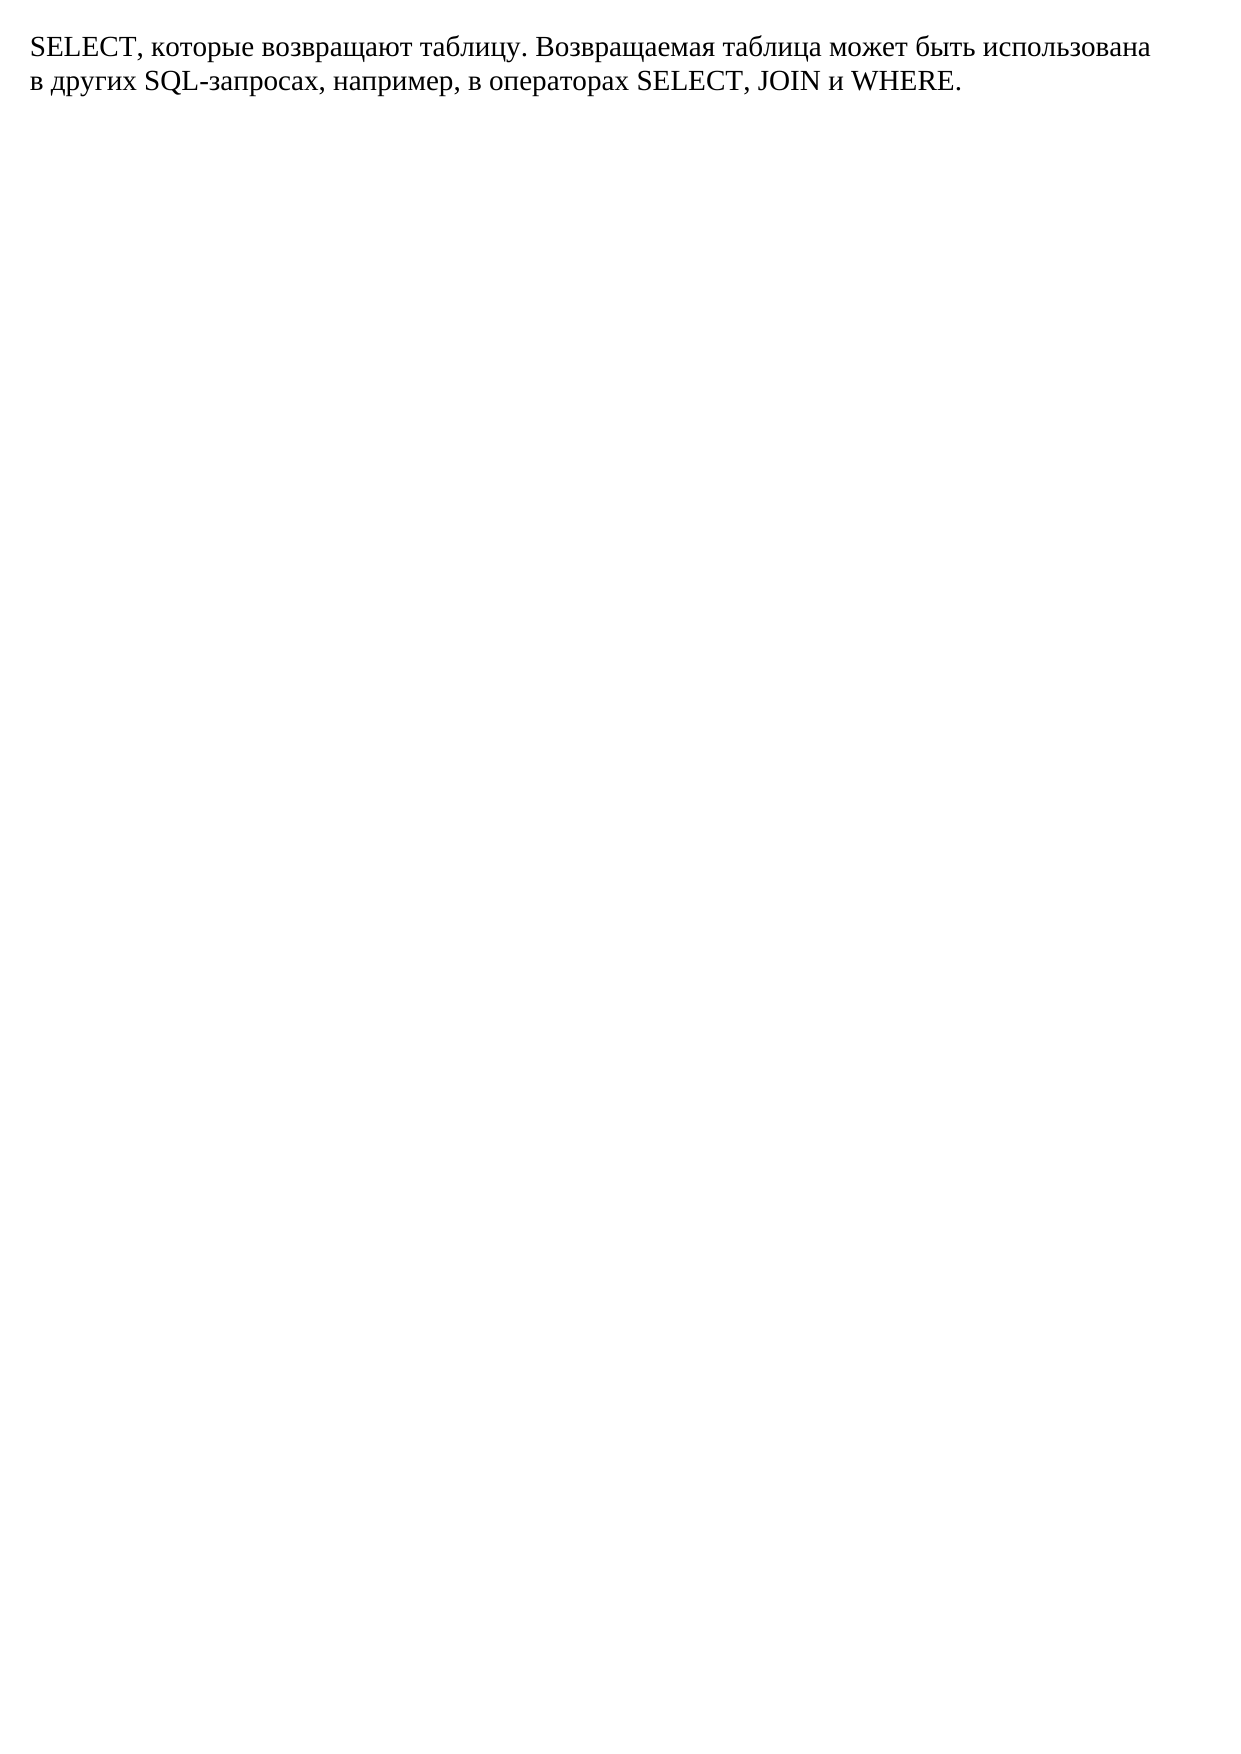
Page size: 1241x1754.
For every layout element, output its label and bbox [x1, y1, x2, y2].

text [29, 29, 1152, 97]
